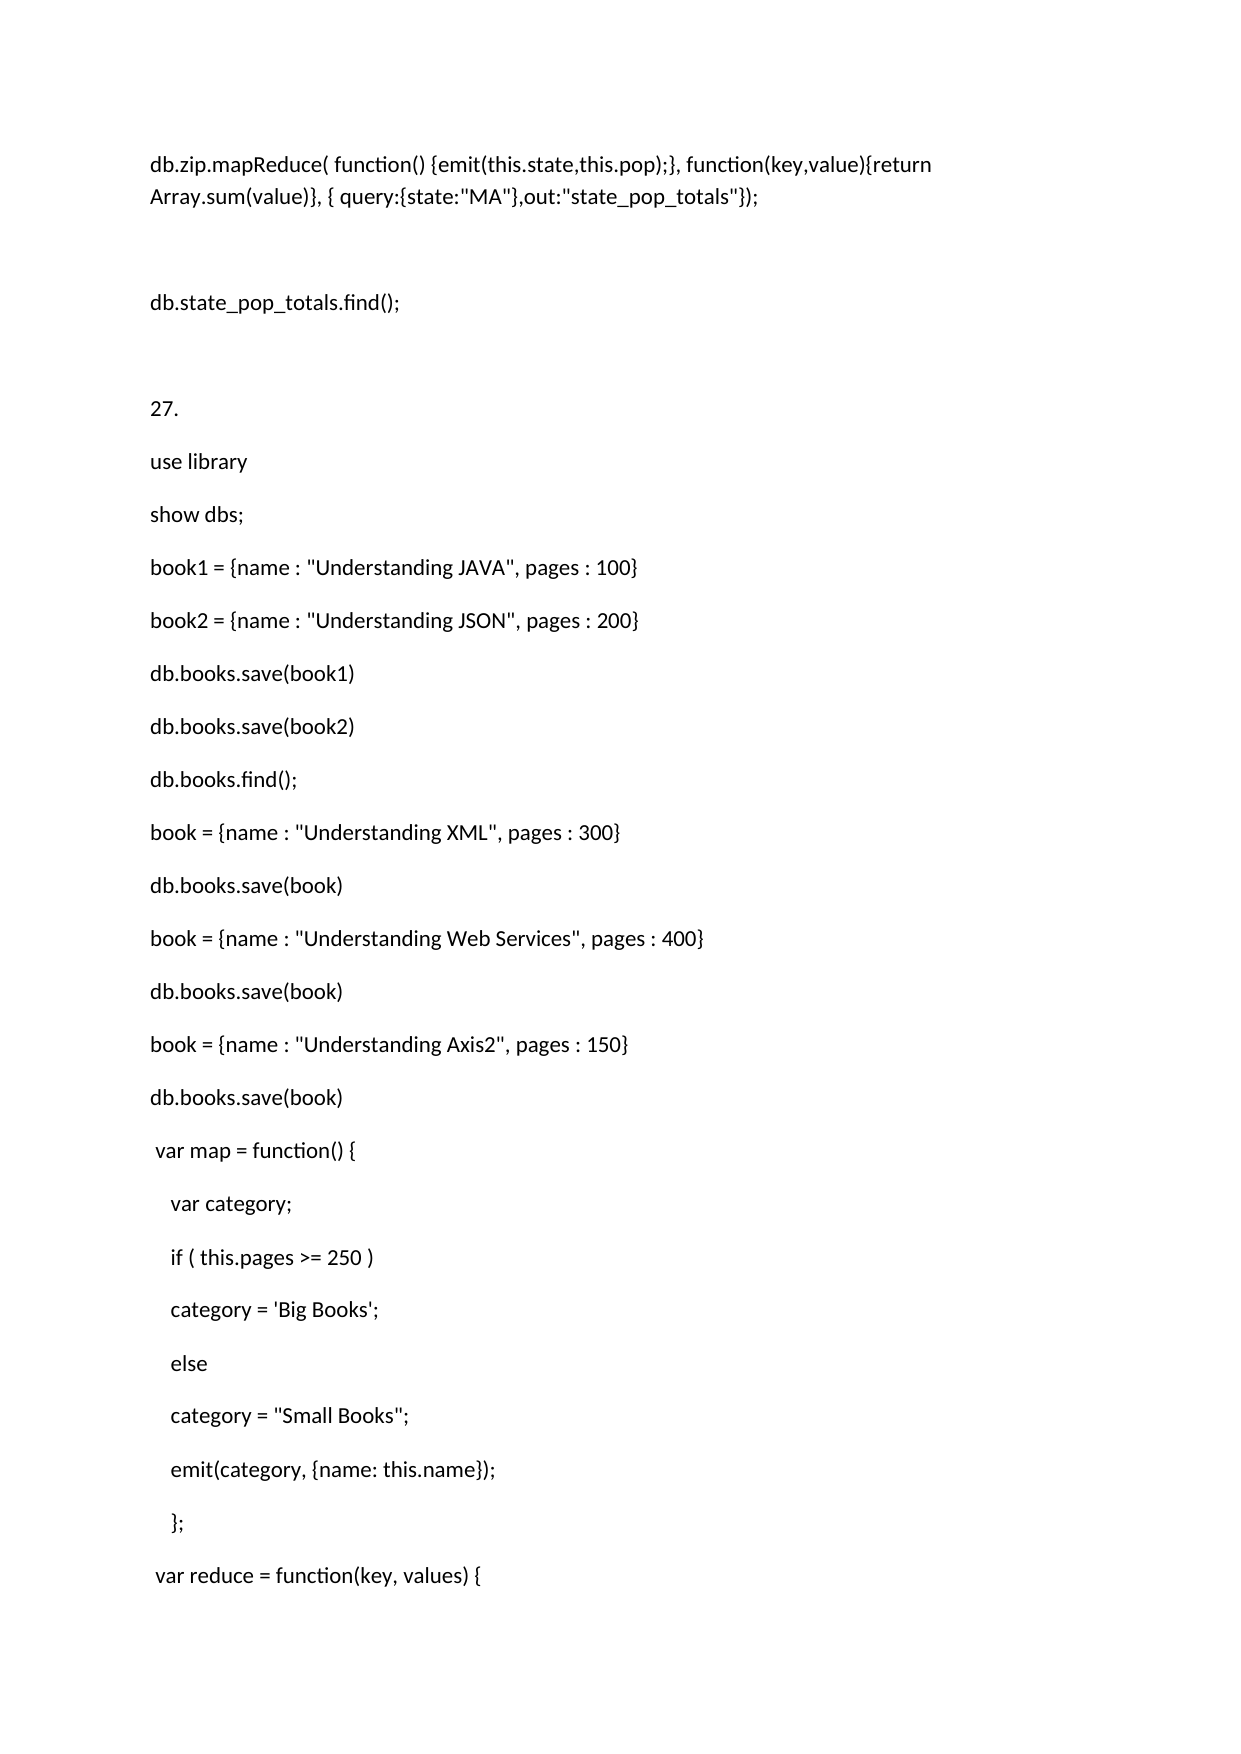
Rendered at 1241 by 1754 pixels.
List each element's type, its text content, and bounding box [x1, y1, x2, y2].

text var reduce = function(key, values) { [150, 1561, 1090, 1589]
text book = {name : "Understanding Axis2", pages : 150} [150, 1031, 1090, 1058]
text db.books.save(book2) [150, 712, 1090, 740]
text book1 = {name : "Understanding JAVA", pages : 100} [150, 553, 1090, 581]
text book2 = {name : "Understanding JSON", pages : 200} [150, 606, 1090, 634]
text db.state_pop_totals.find(); [150, 288, 1090, 316]
text book = {name : "Understanding Web Services", pages : 400} [150, 924, 1090, 952]
text category = "Small Books"; [150, 1402, 1090, 1430]
text use library [150, 447, 1090, 475]
text show dbs; [150, 500, 1090, 528]
text }; [150, 1508, 1090, 1536]
text db.books.save(book) [150, 871, 1090, 899]
text category = 'Big Books'; [150, 1296, 1090, 1324]
text var category; [150, 1189, 1090, 1218]
text db.books.save(book) [150, 977, 1090, 1006]
text db.zip.mapReduce( function() {emit(this.state,this.pop);}, function(key,value){return Array.sum(value)}, { query:{state:"MA"},out:"state_pop_totals"}); [150, 150, 1090, 210]
text book = {name : "Understanding XML", pages : 300} [150, 818, 1090, 846]
text db.books.save(book1) [150, 659, 1090, 687]
text else [150, 1349, 1090, 1377]
text db.books.save(book) [150, 1083, 1090, 1112]
text db.books.find(); [150, 765, 1090, 793]
text if ( this.pages >= 250 ) [150, 1243, 1090, 1271]
text emit(category, {name: this.name}); [150, 1455, 1090, 1483]
text var map = function() { [150, 1137, 1090, 1164]
text 27. [150, 394, 1090, 422]
